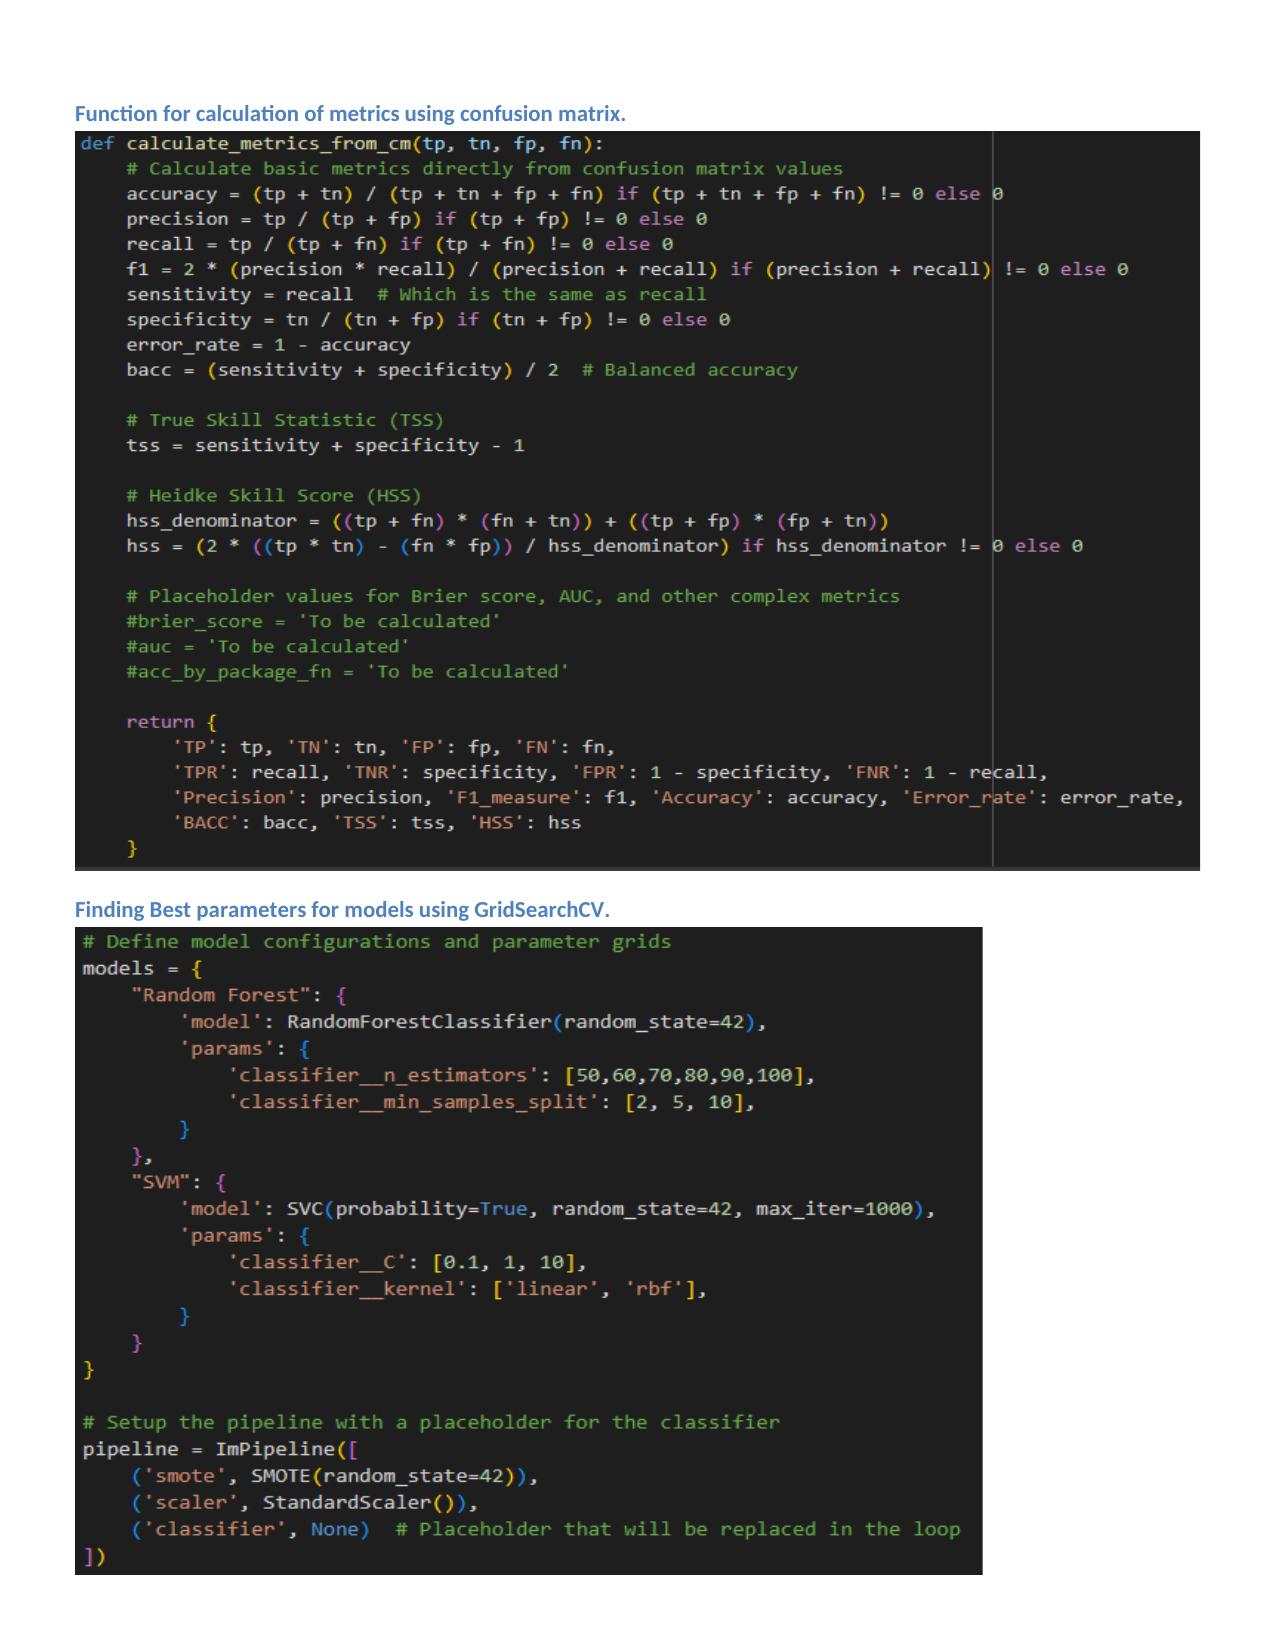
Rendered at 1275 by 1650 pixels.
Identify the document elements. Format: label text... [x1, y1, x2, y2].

subtitle Finding Best parameters for models using GridSearchCV. [75, 895, 1200, 923]
picture [75, 131, 1200, 871]
subtitle Function for calculation of metrics using confusion matrix. [75, 99, 1200, 127]
picture [75, 927, 983, 1575]
